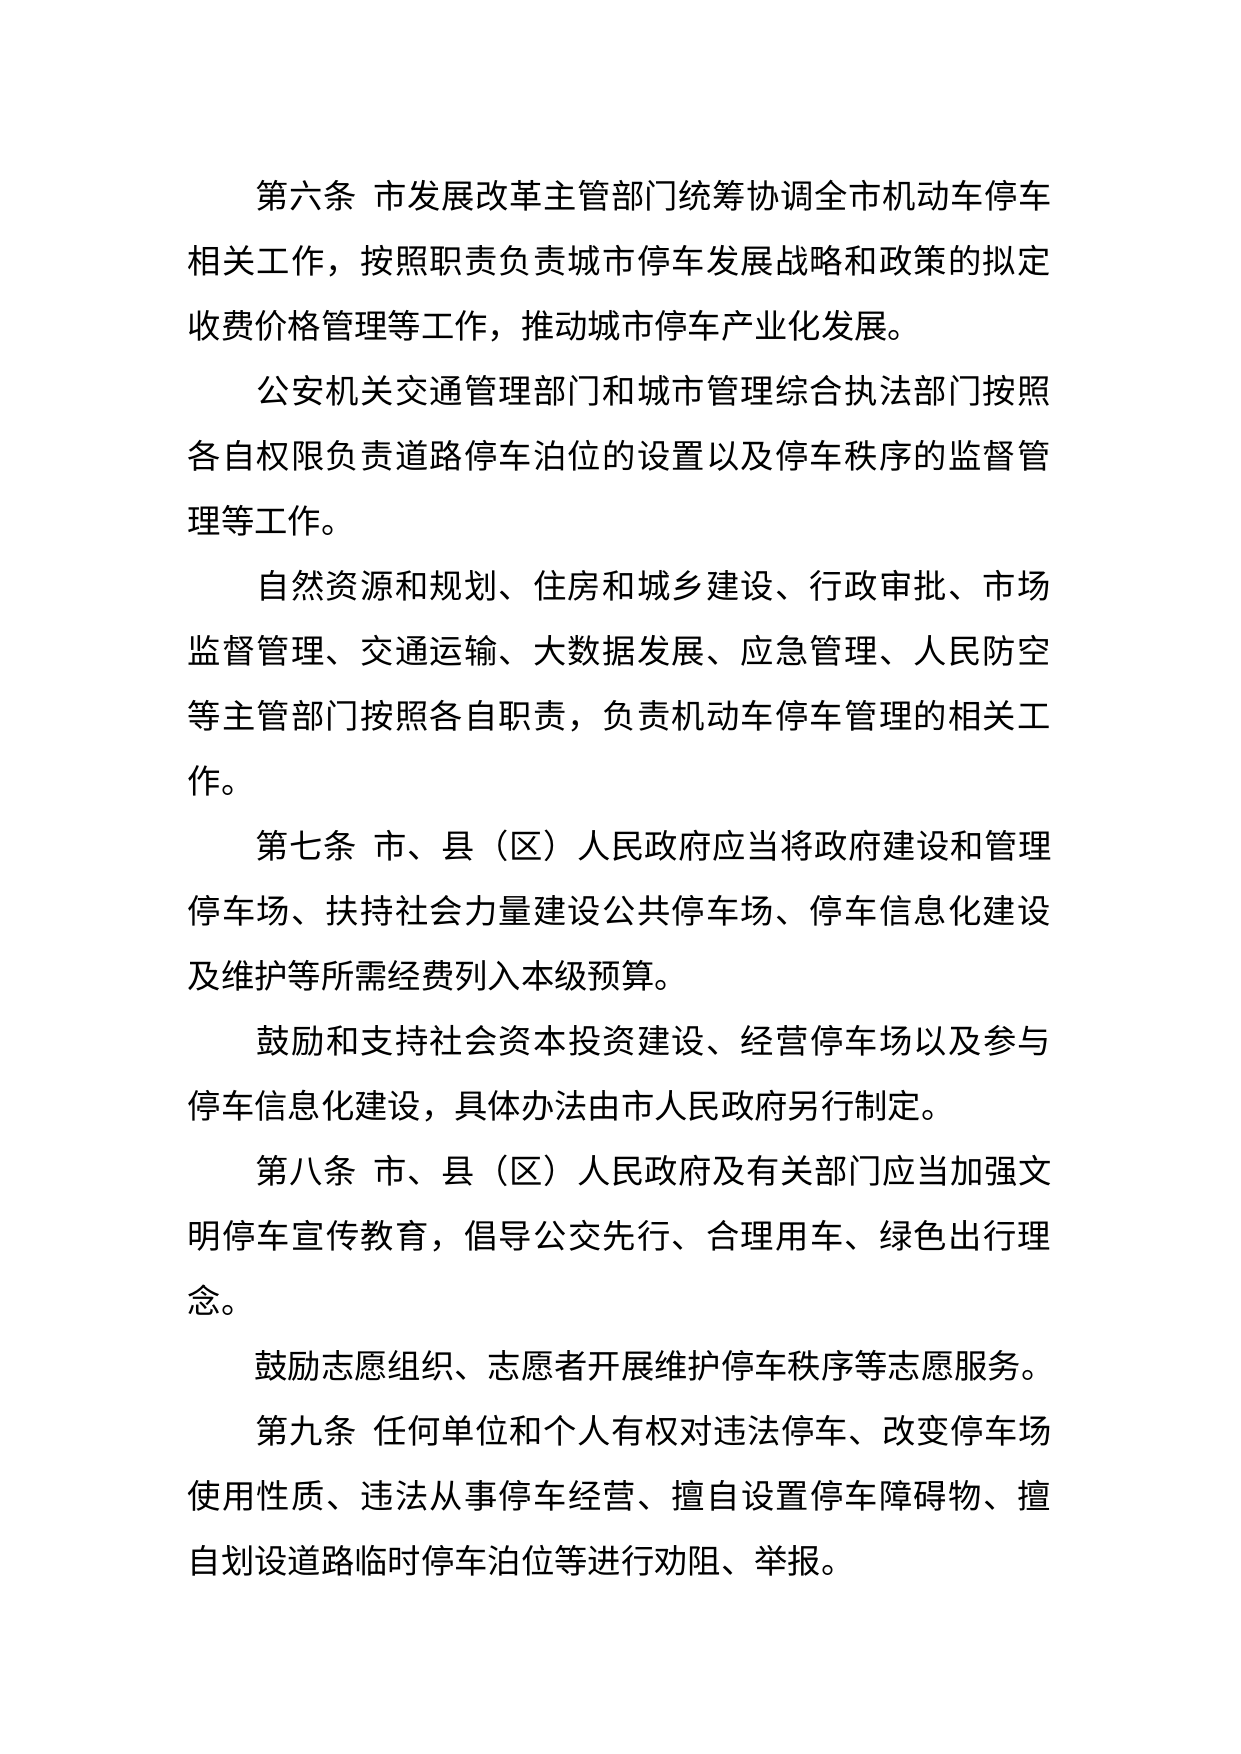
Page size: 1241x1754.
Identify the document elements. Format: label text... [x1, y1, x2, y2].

text 鼓励志愿组织、志愿者开展维护停车秩序等志愿服务。 [187, 1332, 1053, 1397]
text 第六条 市发展改革主管部门统筹协调全市机动车停车相关工作，按照职责负责城市停车发展战略和政策的拟定、收费价格管理等工作，推动城市停车产业化发展。 [187, 162, 1053, 357]
text 第八条 市、县（区）人民政府及有关部门应当加强文明停车宣传教育，倡导公交先行、合理用车、绿色出行理念。 [187, 1137, 1053, 1332]
text 自然资源和规划、住房和城乡建设、行政审批、市场监督管理、交通运输、大数据发展、应急管理、人民防空等主管部门按照各自职责，负责机动车停车管理的相关工作。 [187, 552, 1053, 812]
text 第七条 市、县（区）人民政府应当将政府建设和管理停车场、扶持社会力量建设公共停车场、停车信息化建设及维护等所需经费列入本级预算。 [187, 812, 1053, 1007]
text 第九条 任何单位和个人有权对违法停车、改变停车场使用性质、违法从事停车经营、擅自设置停车障碍物、擅自划设道路临时停车泊位等进行劝阻、举报。 [187, 1397, 1053, 1592]
text 公安机关交通管理部门和城市管理综合执法部门按照各自权限负责道路停车泊位的设置以及停车秩序的监督管理等工作。 [187, 357, 1053, 552]
text 鼓励和支持社会资本投资建设、经营停车场以及参与停车信息化建设，具体办法由市人民政府另行制定。 [187, 1007, 1053, 1137]
